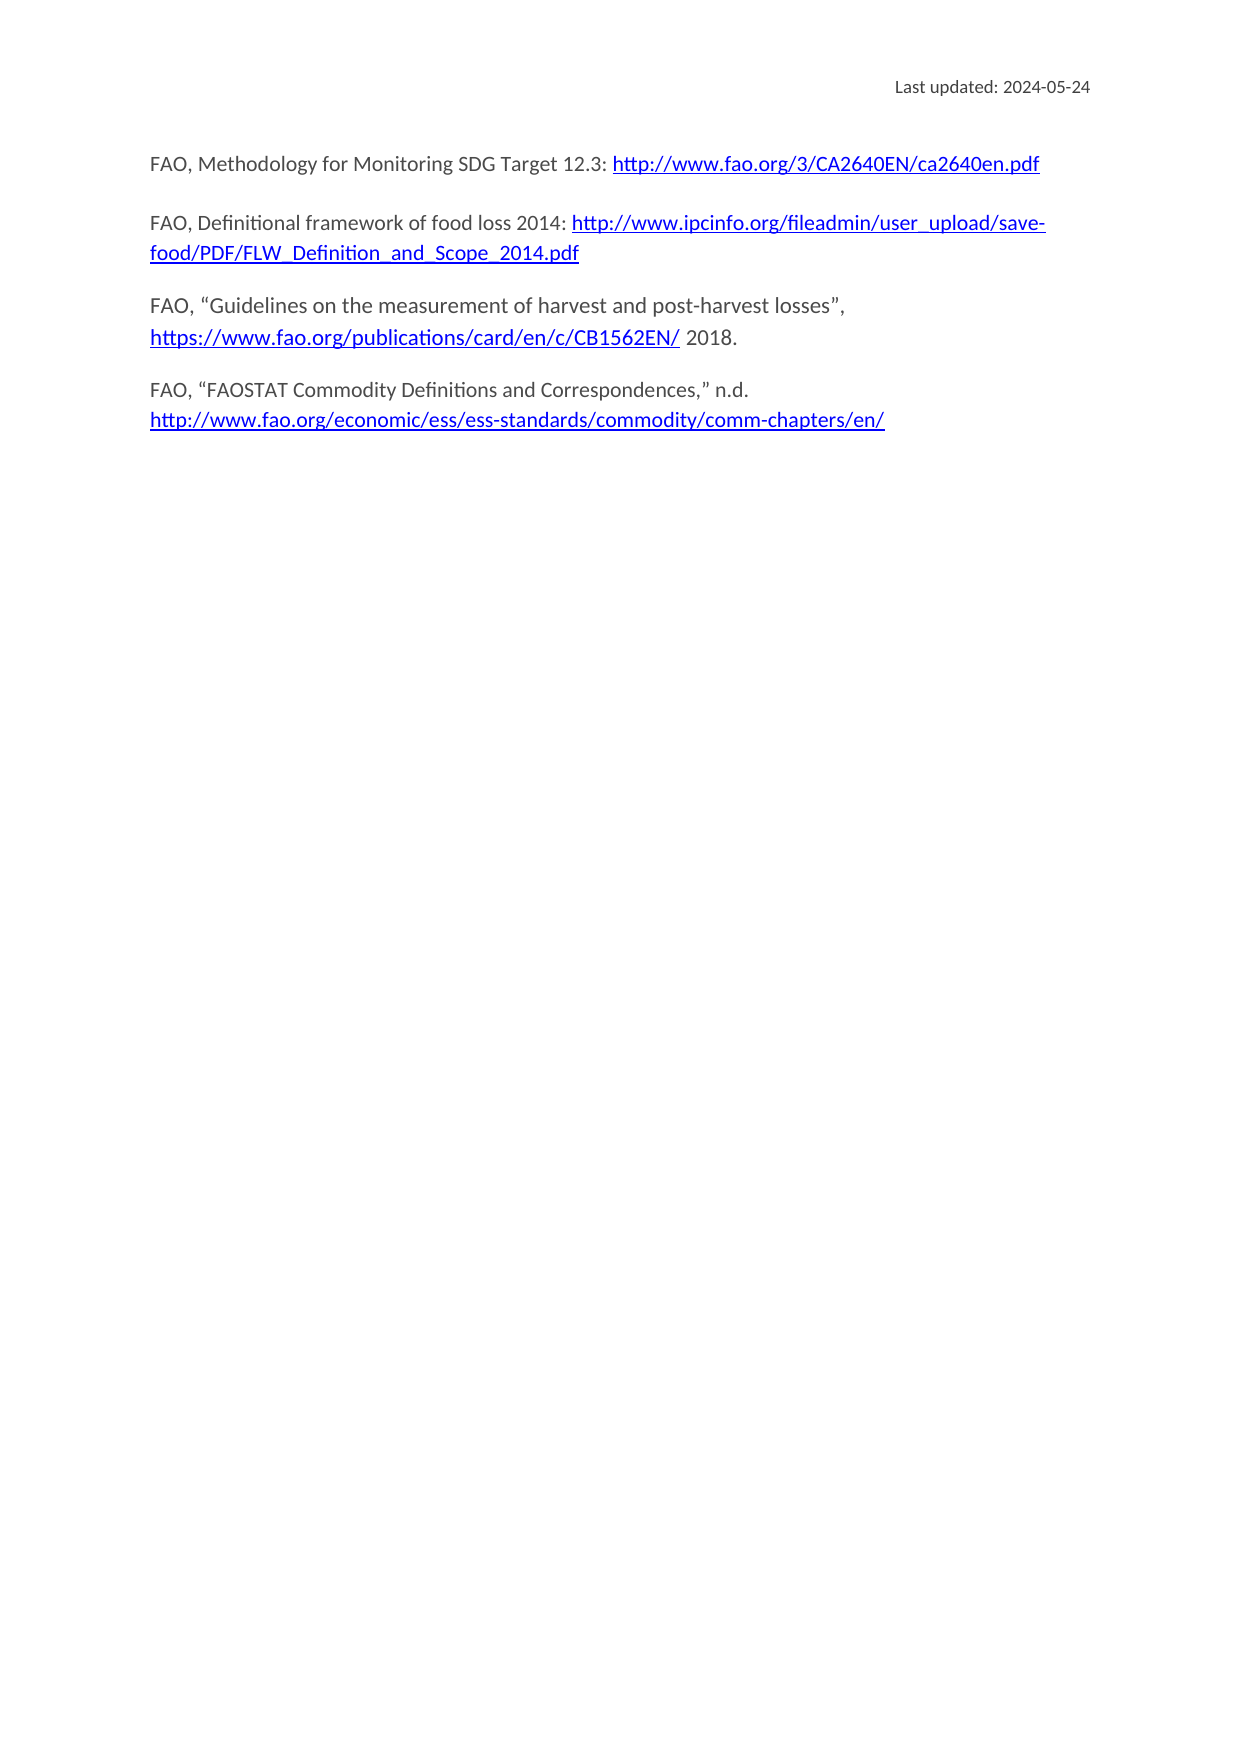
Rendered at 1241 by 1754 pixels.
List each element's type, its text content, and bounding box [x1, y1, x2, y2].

text FAO, “FAOSTAT Commodity Definitions and Correspondences,” n.d. http://www.fao.org/economic/ess/ess-standards/commodity/comm-chapters/en/ [150, 376, 1090, 433]
text FAO, “Guidelines on the measurement of harvest and post-harvest losses”, https://www.fao.org/publications/card/en/c/CB1562EN/ 2018. [150, 291, 1090, 351]
text FAO, Definitional framework of food loss 2014: http://www.ipcinfo.org/fileadmin/user_upload/save-food/PDF/FLW_Definition_and_Scope_2014.pdf [150, 209, 1090, 266]
text FAO, Methodology for Monitoring SDG Target 12.3: http://www.fao.org/3/CA2640EN/ca2640en.pdf [150, 150, 1090, 177]
